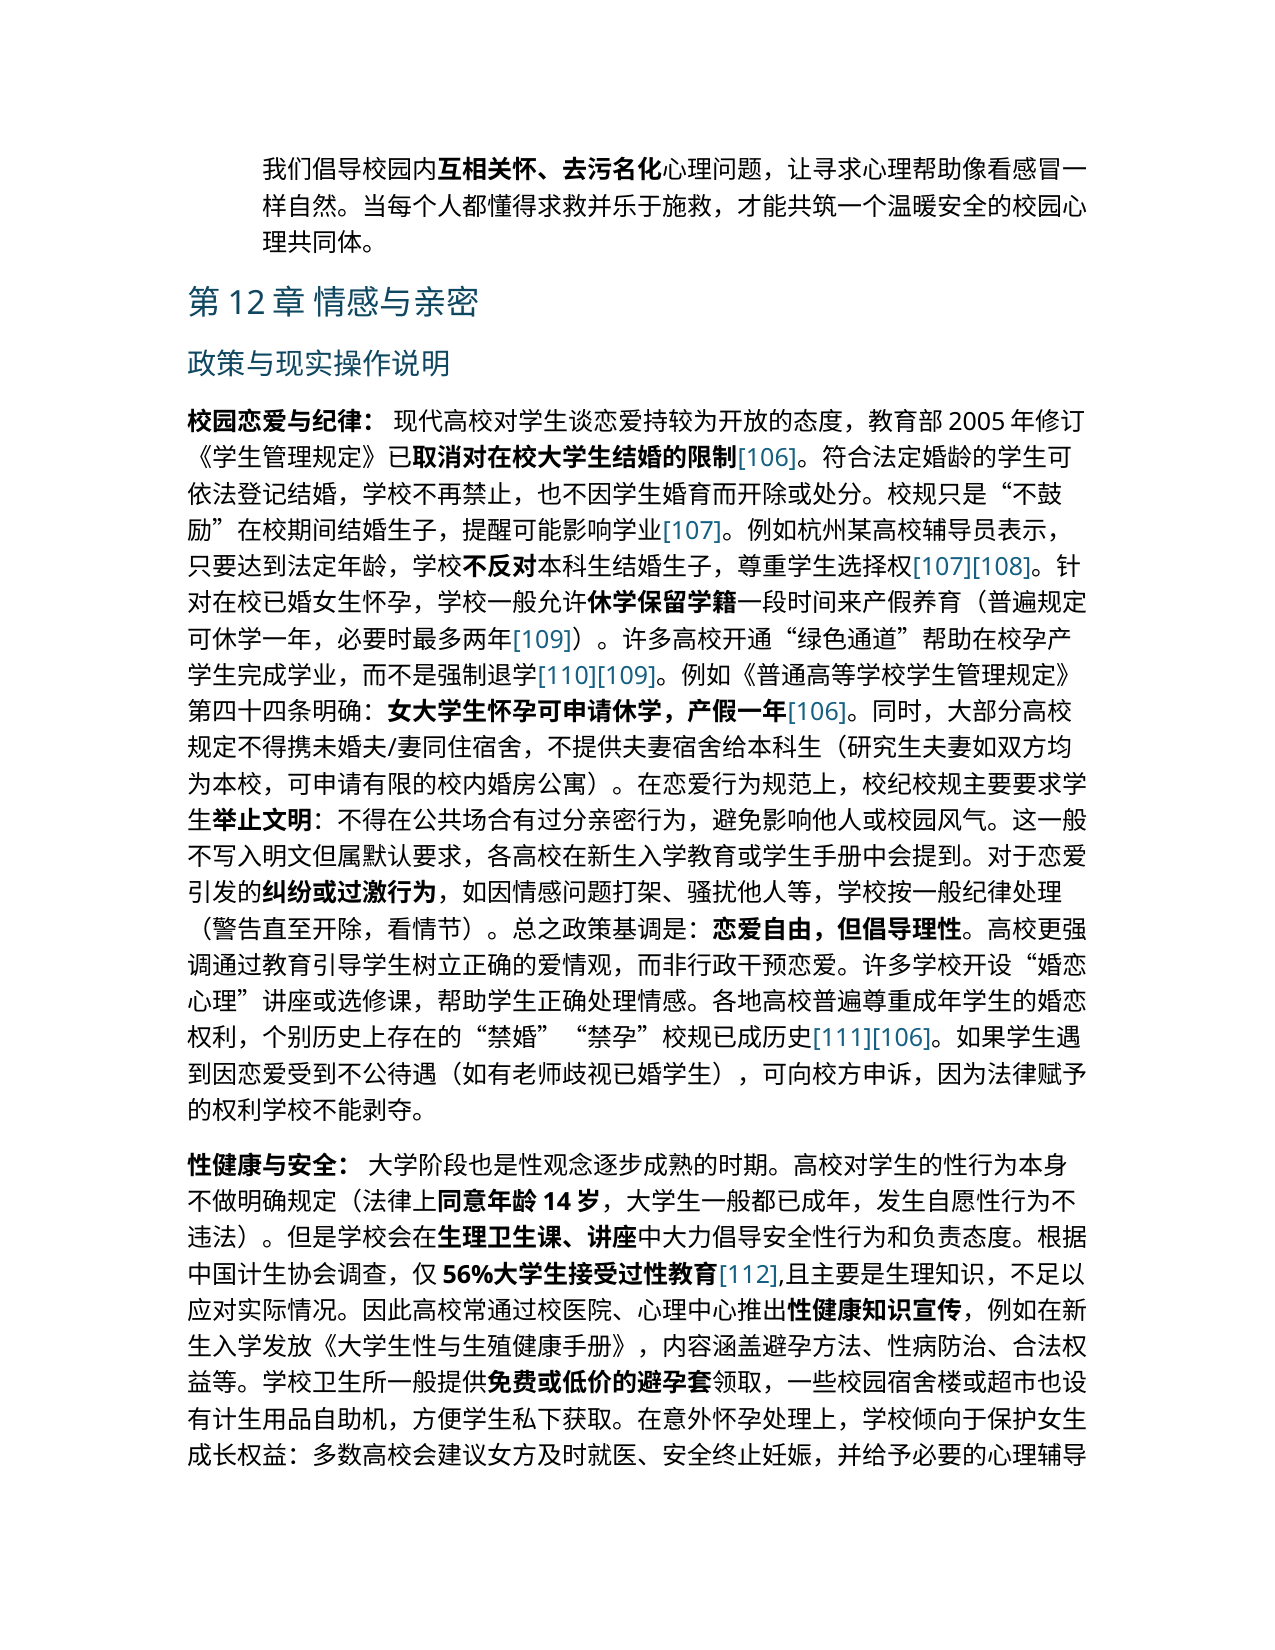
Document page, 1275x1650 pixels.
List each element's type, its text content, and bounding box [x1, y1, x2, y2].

subtitle 第12章 情感与亲密 [187, 275, 1087, 324]
text 校园恋爱与纪律： 现代高校对学生谈恋爱持较为开放的态度，教育部2005年修订《学生管理规定》已取消对在校大学生结婚的限制[106]。符合法定婚龄的学生可依法登记结婚，学校不再禁止，也不因学生婚育而开除或处分。校规只是“不鼓励”在校期间结婚生子，提醒可能影响学业[107]。例如杭州某高校辅导员表示，只要达到法定年龄，学校不反对本科生结婚生子，尊重学生选择权[107][108]。针对在校已婚女生怀孕，学校一般允许休学保留学籍一段时间来产假养育（普遍规定可休学一年，必要时最多两年[109]）。许多高校开通“绿色通道”帮助在校孕产学生完成学业，而不是强制退学[110][109]。例如《普通高等学校学生管理规定》第四十四条明确：女大学生怀孕可申请休学，产假一年[106]。同时，大部分高校规定不得携未婚夫/妻同住宿舍，不提供夫妻宿舍给本科生（研究生夫妻如双方均为本校，可申请有限的校内婚房公寓）。在恋爱行为规范上，校纪校规主要要求学生举止文明：不得在公共场合有过分亲密行为，避免影响他人或校园风气。这一般不写入明文但属默认要求，各高校在新生入学教育或学生手册中会提到。对于恋爱引发的纠纷或过激行为，如因情感问题打架、骚扰他人等，学校按一般纪律处理（警告直至开除，看情节）。总之政策基调是：恋爱自由，但倡导理性。高校更强调通过教育引导学生树立正确的爱情观，而非行政干预恋爱。许多学校开设“婚恋心理”讲座或选修课，帮助学生正确处理情感。各地高校普遍尊重成年学生的婚恋权利，个别历史上存在的“禁婚”“禁孕”校规已成历史[111][106]。如果学生遇到因恋爱受到不公待遇（如有老师歧视已婚学生），可向校方申诉，因为法律赋予的权利学校不能剥夺。 [187, 402, 1087, 1127]
subtitle 政策与现实操作说明 [187, 341, 1087, 383]
